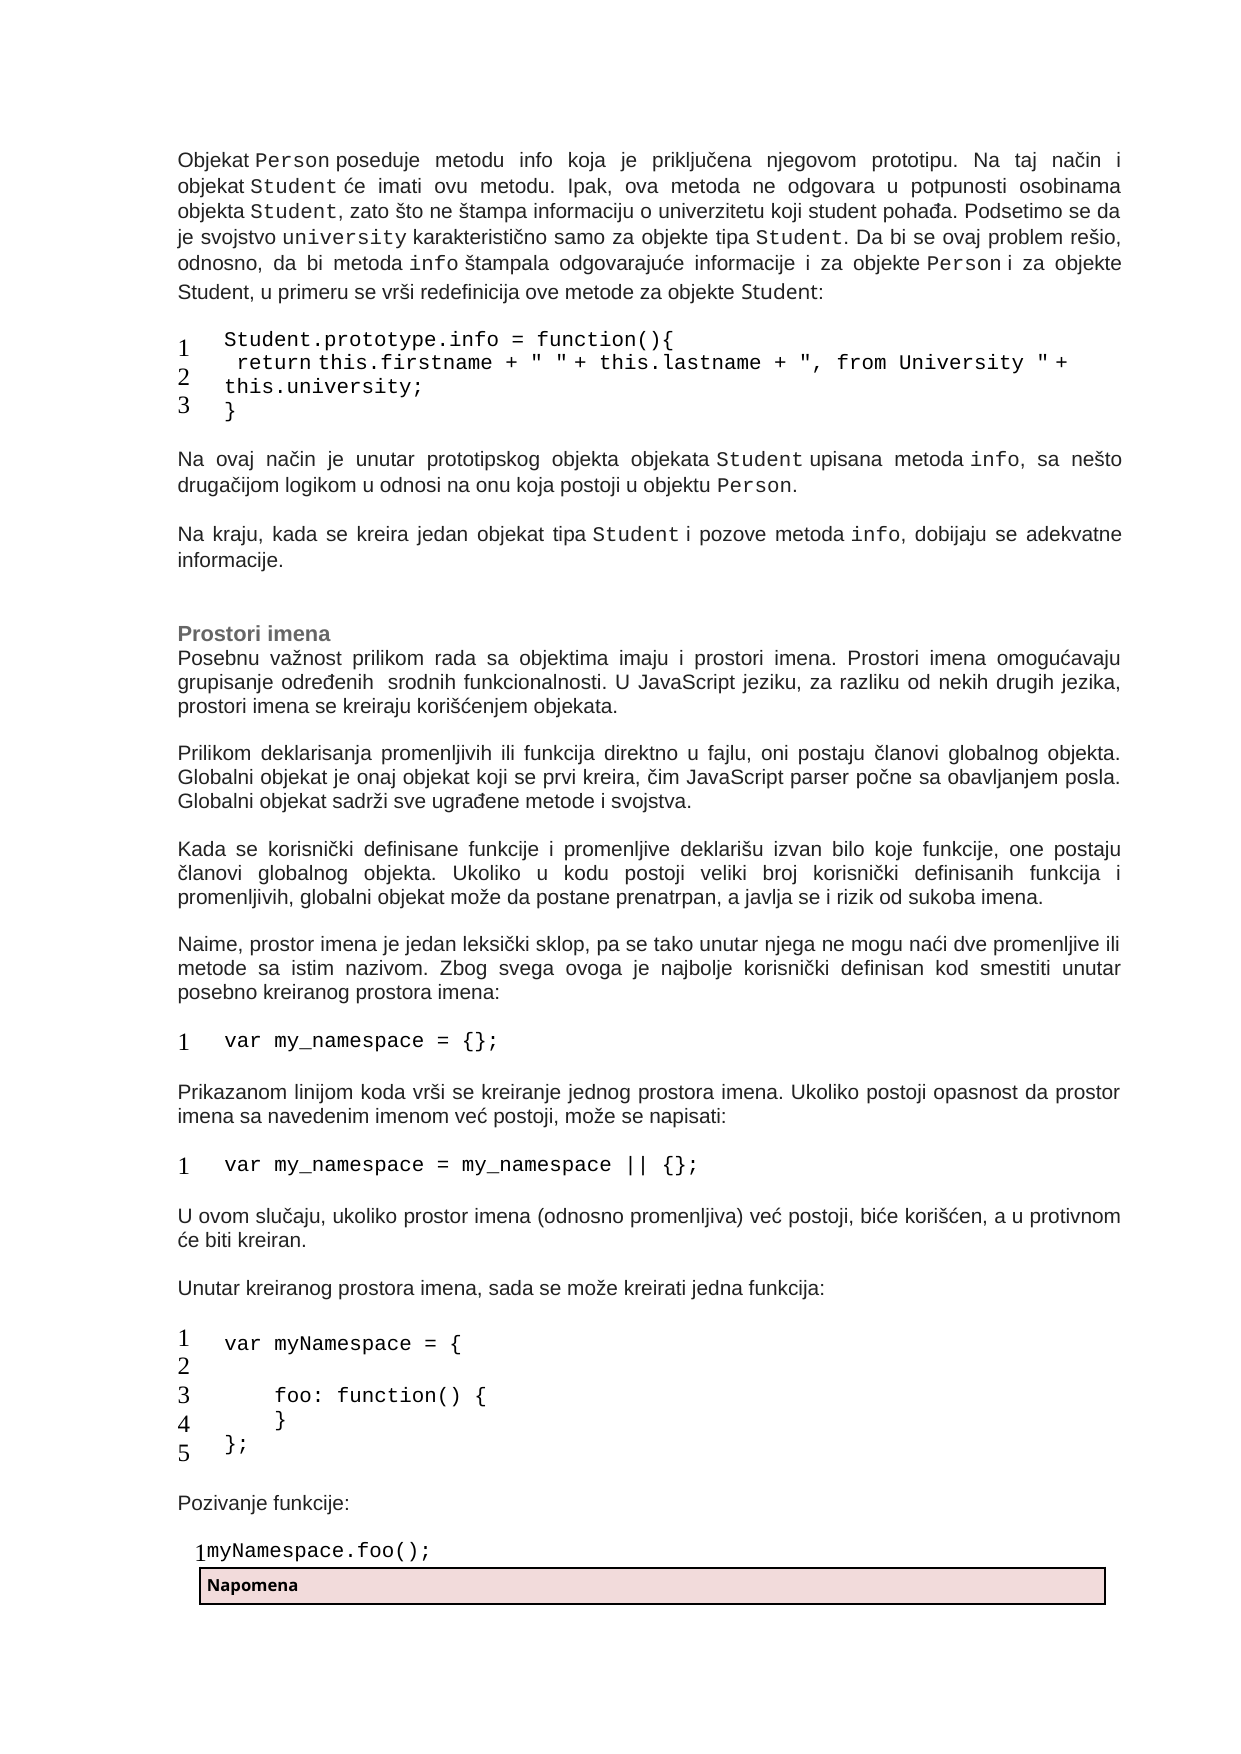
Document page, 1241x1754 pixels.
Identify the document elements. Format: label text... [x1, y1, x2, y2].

table_header 1 [177, 1027, 224, 1056]
table_header var my_namespace = my_namespace || {}; [224, 1151, 1088, 1180]
text Naime, prostor imena je jedan leksički sklop, pa se tako unutar njega ne mogu naći dve promenljive ili metode sa istim nazivom. Zbog svega ovoga je najbolje korisnički definisan kod smestiti unutar posebno kreiranog prostora imena: [177, 932, 1122, 1004]
text Pozivanje funkcije: [177, 1466, 1122, 1514]
text Na kraju, kada se kreira jedan objekat tipa Student i pozove metoda info, dobijaju se adekvatne informacije. [177, 522, 1122, 572]
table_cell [201, 1569, 1104, 1603]
text Unutar kreiranog prostora imena, sada se može kreirati jedna funkcija: [177, 1275, 1122, 1299]
text Prikazanom linijom koda vrši se kreiranje jednog prostora imena. Ukoliko postoji opasnost da prostor imena sa navedenim imenom već postoji, može se napisati: [177, 1056, 1122, 1128]
table_header 1 2 3 4 5 [177, 1323, 224, 1466]
table_header myNamespace.foo(); [207, 1538, 1105, 1567]
table_header 1 [194, 1538, 207, 1567]
text Prostori imena [177, 596, 1122, 646]
text Posebnu važnost prilikom rada sa objektima imaju i prostori imena. Prostori imena omogućavaju grupisanje određenih srodnih funkcionalnosti. U JavaScript jeziku, za razliku od nekih drugih jezika, prostori imena se kreiraju korišćenjem objekata. [177, 646, 1122, 718]
text Objekat Person poseduje metodu info koja je priključena njegovom prototipu. Na taj način i objekat Student će imati ovu metodu. Ipak, ova metoda ne odgovara u potpunosti osobinama objekta Student, zato što ne štampa informaciju o univerzitetu koji student pohađa. Podsetimo se da je svojstvo university karakteristično samo za objekte tipa Student. Da bi se ovaj problem rešio, odnosno, da bi metoda info štampala odgovarajuće informacije i za objekte Person i za objekte Student, u primeru se vrši redefinicija ove metode za objekte Student: [177, 148, 1122, 305]
text Na ovaj način je unutar prototipskog objekta objekata Student upisana metoda info, sa nešto drugačijom logikom u odnosi na onu koja postoji u objektu Person. [177, 423, 1122, 499]
text Kada se korisnički definisane funkcije i promenljive deklarišu izvan bilo koje funkcije, one postaju članovi globalnog objekta. Ukoliko u kodu postoji veliki broj korisnički definisanih funkcija i promenljivih, globalni objekat može da postane prenatrpan, a javlja se i rizik od sukoba imena. [177, 837, 1122, 908]
table_header var myNamespace = { foo: function() { } }; [224, 1323, 1088, 1466]
table_header var my_namespace = {}; [224, 1027, 1088, 1056]
text U ovom slučaju, ukoliko prostor imena (odnosno promenljiva) već postoji, biće korišćen, a u protivnom će biti kreiran. [177, 1180, 1122, 1252]
table_header 1 [177, 1151, 224, 1180]
table_header 1 2 3 [177, 329, 224, 423]
table_header Student.prototype.info = function(){ return this.firstname + " " + this.lastname + ", from University " + this.university; } [224, 329, 1207, 423]
text Prilikom deklarisanja promenljivih ili funkcija direktno u fajlu, oni postaju članovi globalnog objekta. Globalni objekat je onaj objekat koji se prvi kreira, čim JavaScript parser počne sa obavljanjem posla. Globalni objekat sadrži sve ugrađene metode i svojstva. [177, 741, 1122, 813]
